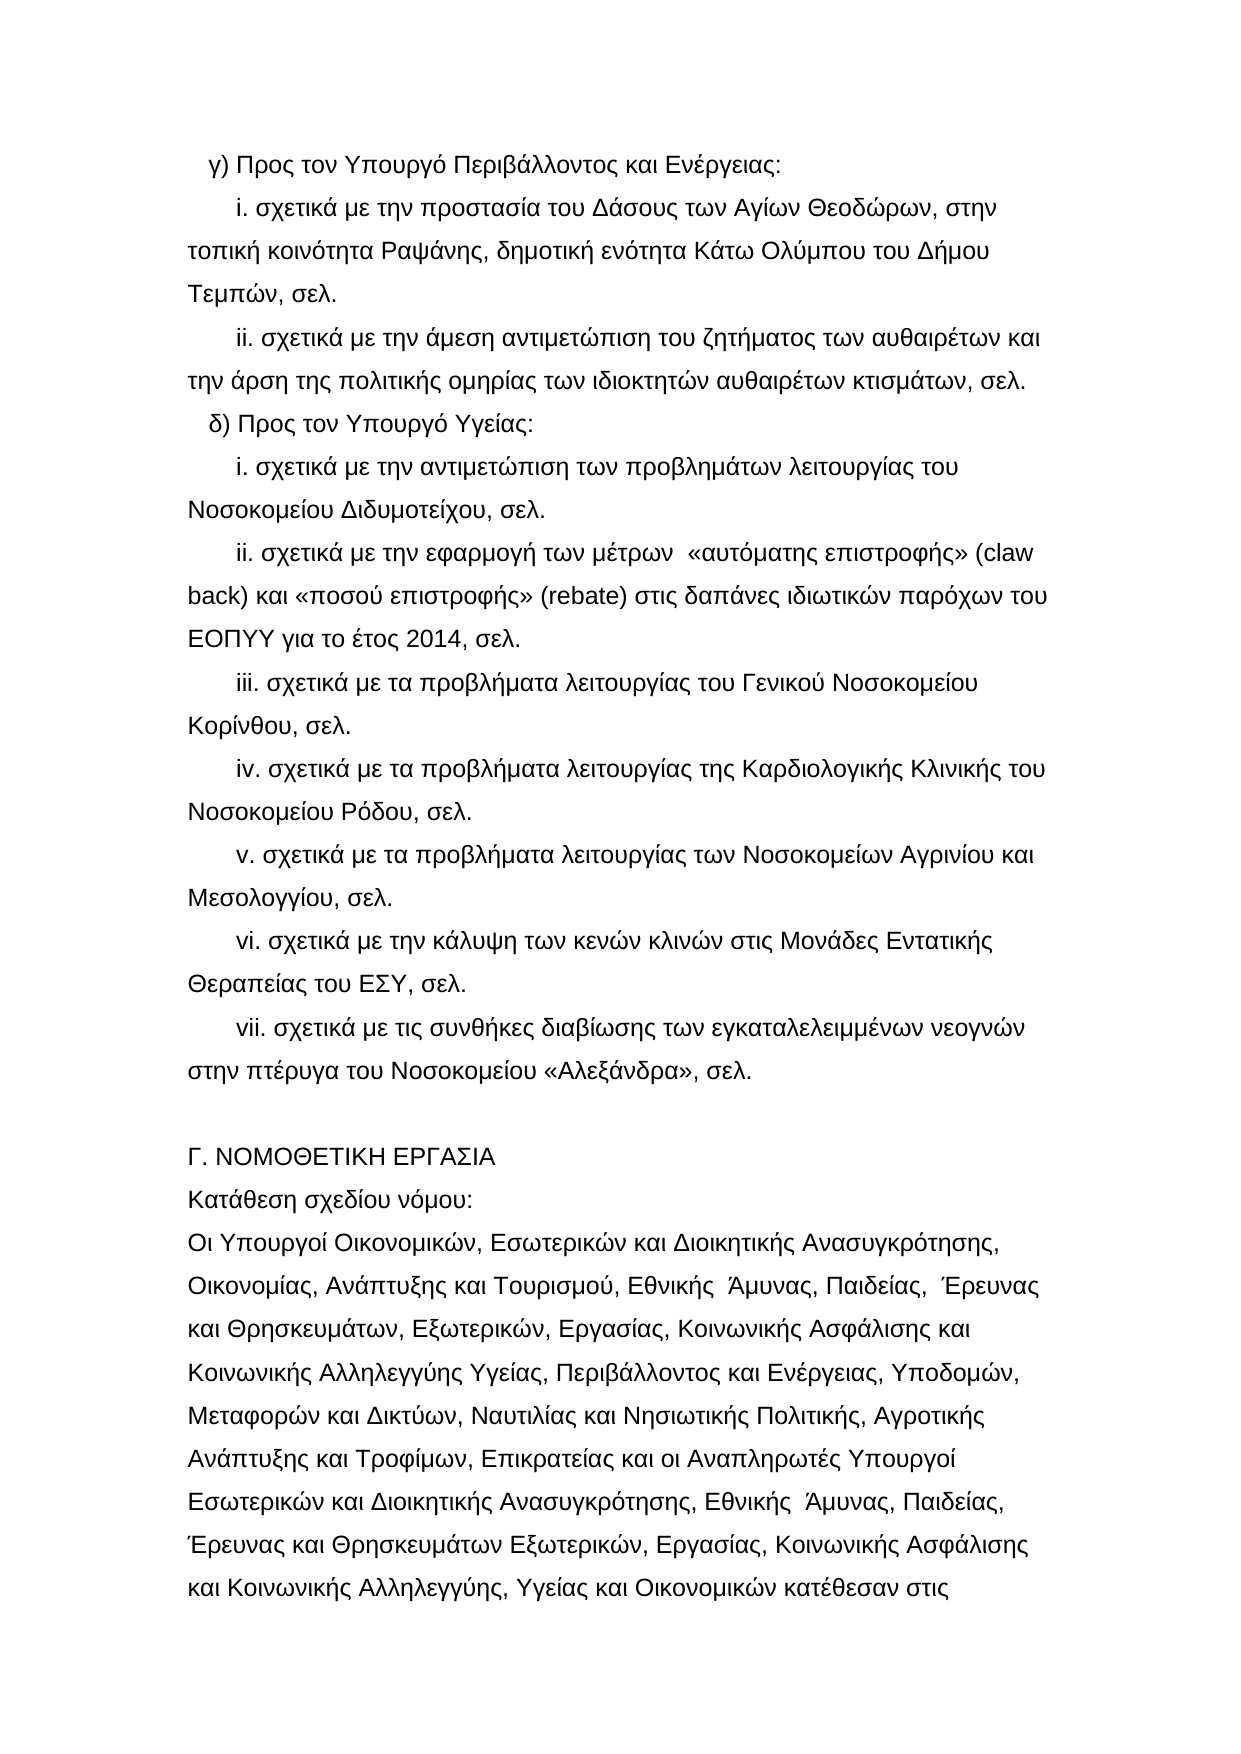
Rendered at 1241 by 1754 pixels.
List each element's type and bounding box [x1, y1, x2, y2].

text [187, 150, 1053, 1214]
text [187, 1228, 1053, 1602]
